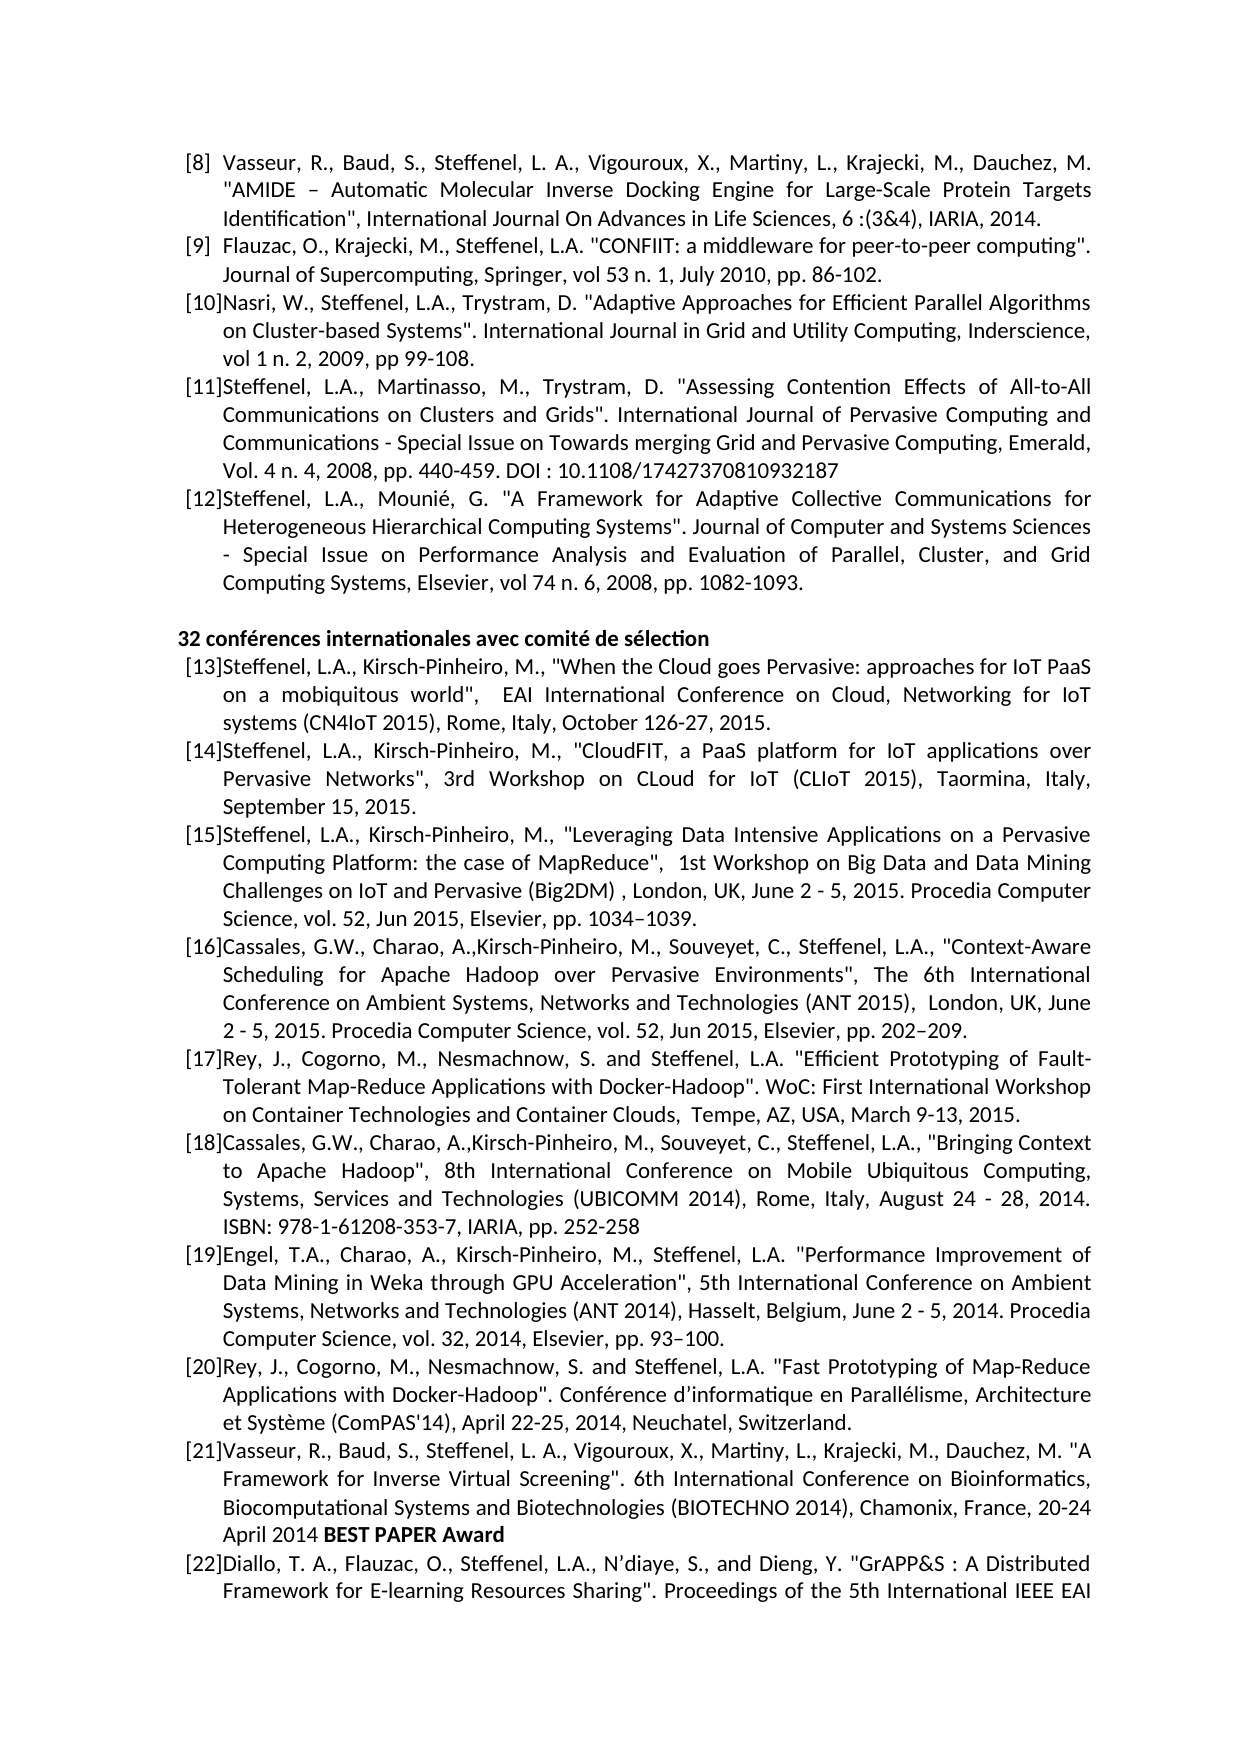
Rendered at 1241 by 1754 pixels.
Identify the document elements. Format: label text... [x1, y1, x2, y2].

list Rey, J., Cogorno, M., Nesmachnow, S. and Steffenel, L.A. "Fast Prototyping of Map-Reduce Applications with Docker-Hadoop". Conférence d’informatique en Parallélisme, Architecture et Système (ComPAS'14), April 22-25, 2014, Neuchatel, Switzerland. [185, 1352, 1093, 1437]
list Steffenel, L.A., Kirsch-Pinheiro, M., "When the Cloud goes Pervasive: approaches for IoT PaaS on a mobiquitous world", EAI International Conference on Cloud, Networking for IoT systems (CN4IoT 2015), Rome, Italy, October 126-27, 2015. [185, 652, 1093, 736]
list Steffenel, L.A., Mounié, G. "A Framework for Adaptive Collective Communications for Heterogeneous Hierarchical Computing Systems". Journal of Computer and Systems Sciences - Special Issue on Performance Analysis and Evaluation of Parallel, Cluster, and Grid Computing Systems, Elsevier, vol 74 n. 6, 2008, pp. 1082-1093. [185, 484, 1093, 596]
list Steffenel, L.A., Kirsch-Pinheiro, M., "Leveraging Data Intensive Applications on a Pervasive Computing Platform: the case of MapReduce", 1st Workshop on Big Data and Data Mining Challenges on IoT and Pervasive (Big2DM) , London, UK, June 2 - 5, 2015. Procedia Computer Science, vol. 52, Jun 2015, Elsevier, pp. 1034–1039. [185, 820, 1093, 932]
list Steffenel, L.A., Martinasso, M., Trystram, D. "Assessing Contention Effects of All-to-All Communications on Clusters and Grids". International Journal of Pervasive Computing and Communications - Special Issue on Towards merging Grid and Pervasive Computing, Emerald, Vol. 4 n. 4, 2008, pp. 440-459. DOI : 10.1108/17427370810932187 [185, 372, 1093, 484]
list Cassales, G.W., Charao, A.,Kirsch-Pinheiro, M., Souveyet, C., Steffenel, L.A., "Bringing Context to Apache Hadoop", 8th International Conference on Mobile Ubiquitous Computing, Systems, Services and Technologies (UBICOMM 2014), Rome, Italy, August 24 - 28, 2014. ISBN: 978-1-61208-353-7, IARIA, pp. 252-258 [185, 1128, 1093, 1240]
list Steffenel, L.A., Kirsch-Pinheiro, M., "CloudFIT, a PaaS platform for IoT applications over Pervasive Networks", 3rd Workshop on CLoud for IoT (CLIoT 2015), Taormina, Italy, September 15, 2015. [185, 736, 1093, 820]
list Cassales, G.W., Charao, A.,Kirsch-Pinheiro, M., Souveyet, C., Steffenel, L.A., "Context-Aware Scheduling for Apache Hadoop over Pervasive Environments", The 6th International Conference on Ambient Systems, Networks and Technologies (ANT 2015), London, UK, June 2 - 5, 2015. Procedia Computer Science, vol. 52, Jun 2015, Elsevier, pp. 202–209. [185, 932, 1093, 1044]
list Vasseur, R., Baud, S., Steffenel, L. A., Vigouroux, X., Martiny, L., Krajecki, M., Dauchez, M. "A Framework for Inverse Virtual Screening". 6th International Conference on Bioinformatics, Biocomputational Systems and Biotechnologies (BIOTECHNO 2014), Chamonix, France, 20-24 April 2014 BEST PAPER Award [185, 1437, 1093, 1549]
list Rey, J., Cogorno, M., Nesmachnow, S. and Steffenel, L.A. "Efficient Prototyping of Fault-Tolerant Map-Reduce Applications with Docker-Hadoop". WoC: First International Workshop on Container Technologies and Container Clouds, Tempe, AZ, USA, March 9-13, 2015. [185, 1044, 1093, 1128]
list Engel, T.A., Charao, A., Kirsch-Pinheiro, M., Steffenel, L.A. "Performance Improvement of Data Mining in Weka through GPU Acceleration", 5th International Conference on Ambient Systems, Networks and Technologies (ANT 2014), Hasselt, Belgium, June 2 - 5, 2014. Procedia Computer Science, vol. 32, 2014, Elsevier, pp. 93–100. [185, 1240, 1093, 1352]
text 32 conférences internationales avec comité de sélection [148, 624, 1093, 652]
